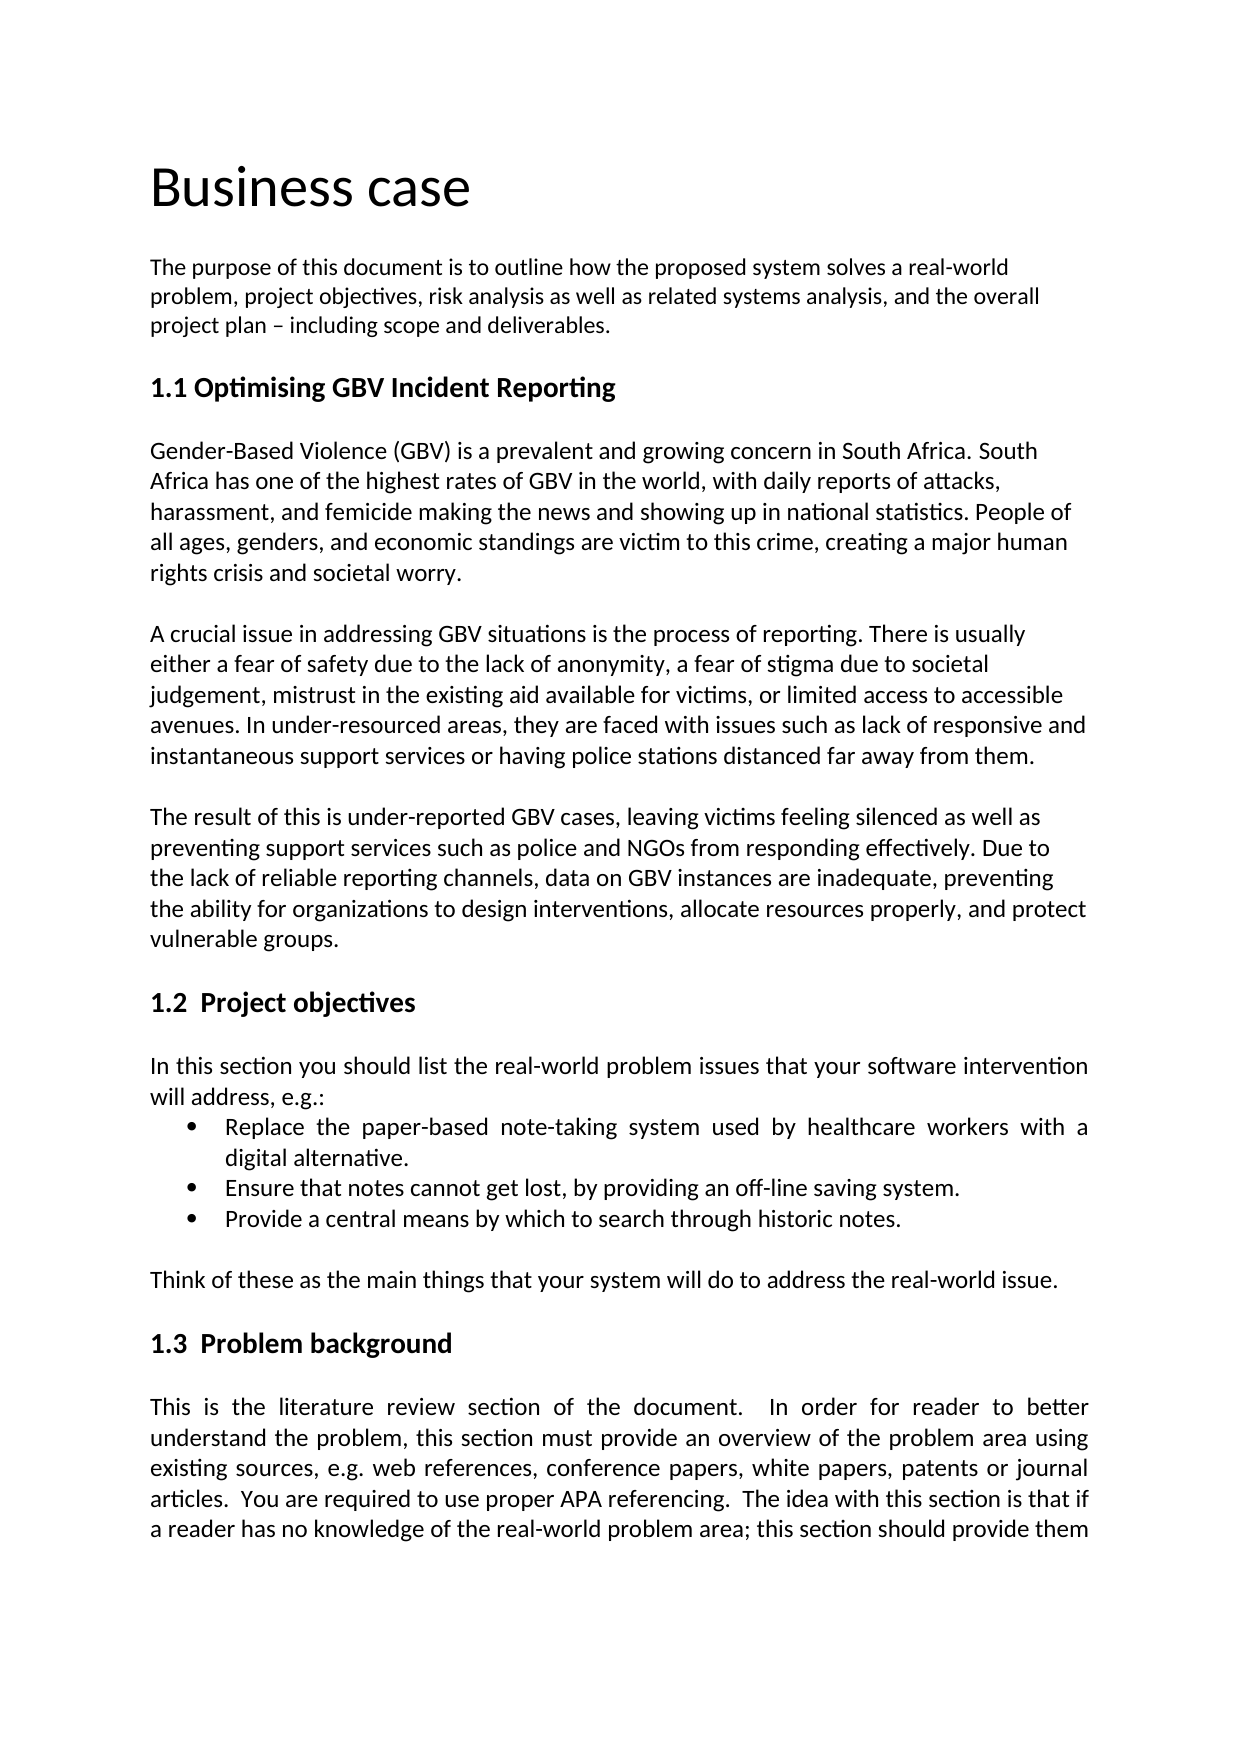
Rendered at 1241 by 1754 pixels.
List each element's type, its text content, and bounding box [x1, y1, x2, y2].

text 1.2 Project objectives [150, 984, 1090, 1020]
text The purpose of this document is to outline how the proposed system solves a real-world problem, project objectives, risk analysis as well as related systems analysis, and the overall project plan – including scope and deliverables. [150, 252, 1090, 339]
text Think of these as the main things that your system will do to address the real-world issue. [150, 1264, 1090, 1295]
text In this section you should list the real-world problem issues that your software intervention will address, e.g.: [150, 1051, 1090, 1112]
text Business case [150, 150, 1090, 221]
text 1.3 Problem background [150, 1325, 1090, 1361]
text 1.1 Optimising GBV Incident Reporting [150, 369, 1090, 404]
text Gender-Based Violence (GBV) is a prevalent and growing concern in South Africa. South Africa has one of the highest rates of GBV in the world, with daily reports of attacks, harassment, and femicide making the news and showing up in national statistics. People of all ages, genders, and economic standings are victim to this crime, creating a major human rights crisis and societal worry. [150, 435, 1090, 618]
list Replace the paper-based note-taking system used by healthcare workers with a digital alternative. [187, 1112, 1090, 1173]
text A crucial issue in addressing GBV situations is the process of reporting. There is usually either a fear of safety due to the lack of anonymity, a fear of stigma due to societal judgement, mistrust in the existing aid available for victims, or limited access to accessible avenues. In under-resourced areas, they are faced with issues such as lack of responsive and instantaneous support services or having police stations distanced far away from them. The result of this is under-reported GBV cases, leaving victims feeling silenced as well as preventing support services such as police and NGOs from responding effectively. Due to the lack of reliable reporting channels, data on GBV instances are inadequate, preventing the ability for organizations to design interventions, allocate resources properly, and protect vulnerable groups. [150, 618, 1090, 954]
list Ensure that notes cannot get lost, by providing an off-line saving system. [187, 1173, 1090, 1203]
list Provide a central means by which to search through historic notes. [187, 1203, 1090, 1234]
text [150, 1391, 1090, 1544]
